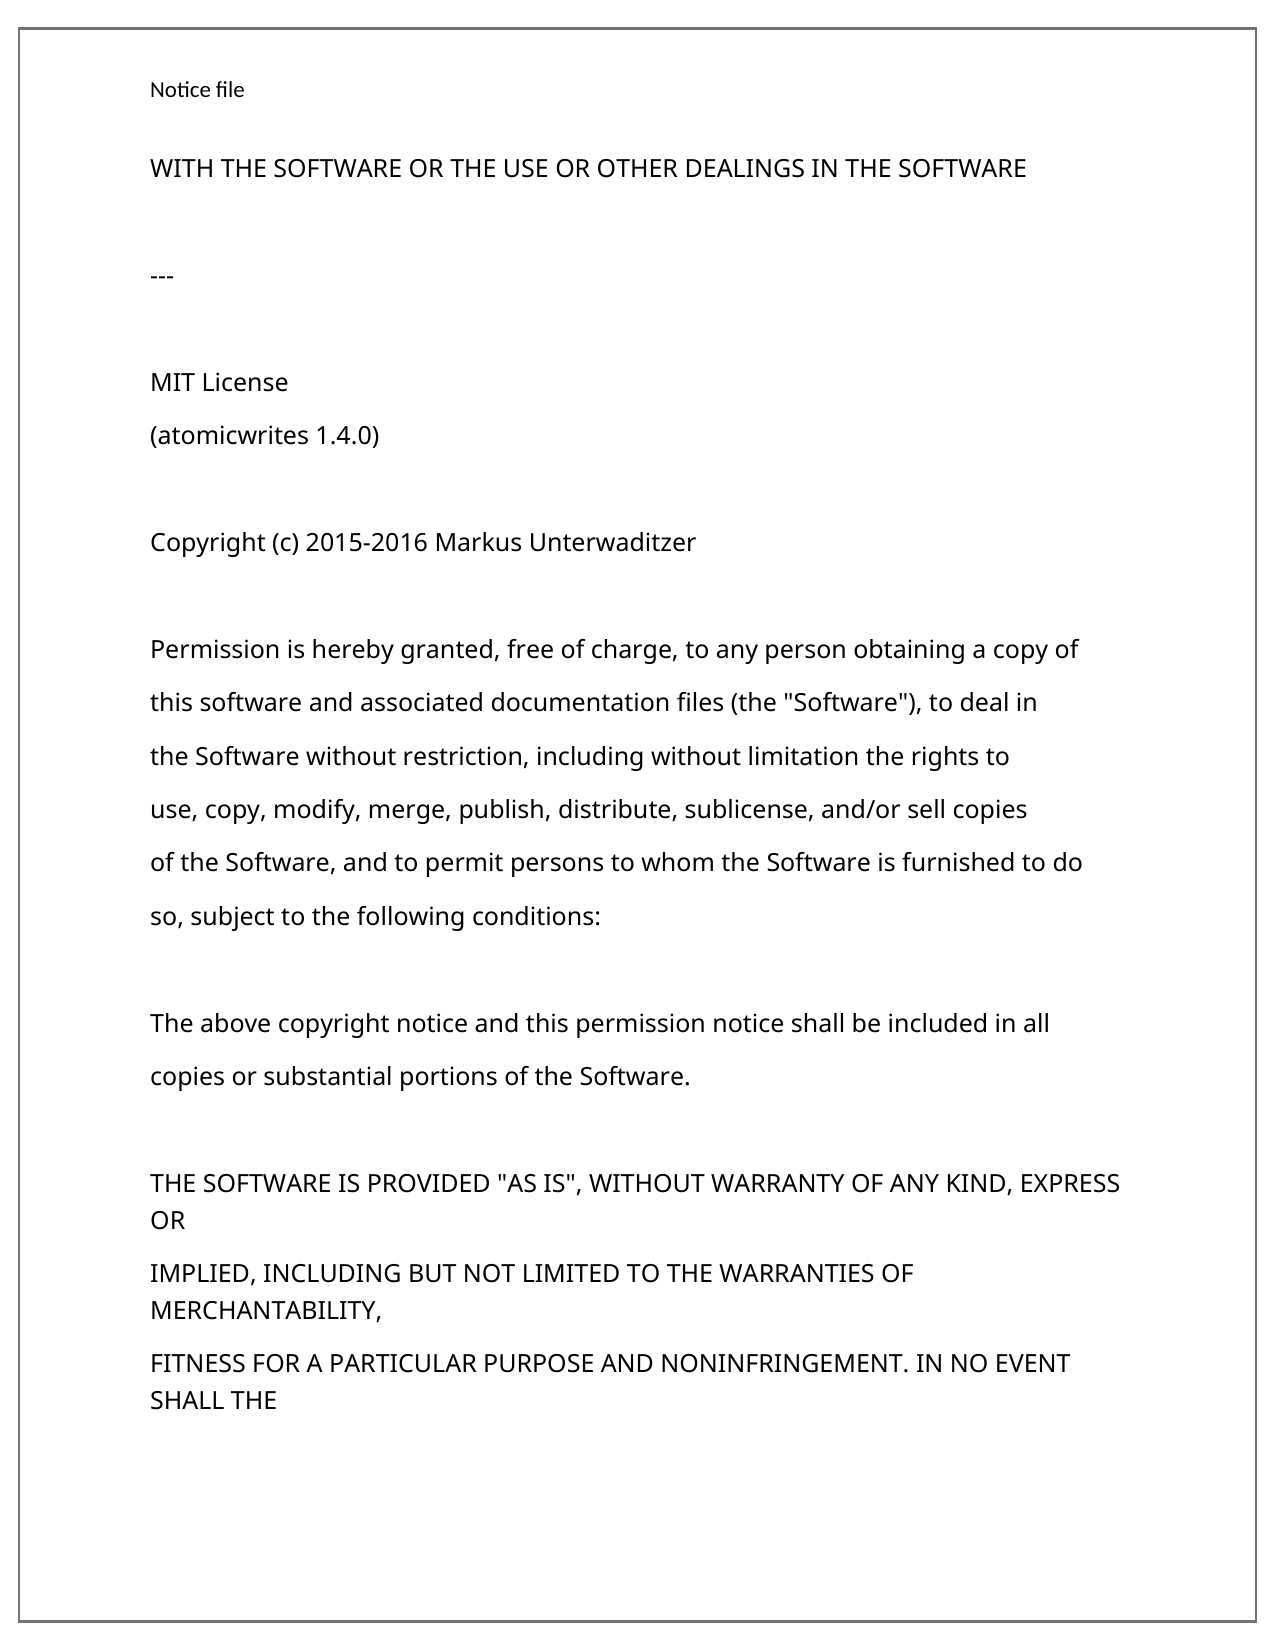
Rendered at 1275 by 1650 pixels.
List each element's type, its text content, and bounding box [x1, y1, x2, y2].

text Permission is hereby granted, free of charge, to any person obtaining a copy of [150, 631, 1125, 665]
text this software and associated documentation files (the "Software"), to deal in [150, 685, 1125, 719]
text WITH THE SOFTWARE OR THE USE OR OTHER DEALINGS IN THE SOFTWARE [150, 150, 1125, 184]
text IMPLIED, INCLUDING BUT NOT LIMITED TO THE WARRANTIES OF MERCHANTABILITY, [150, 1256, 1125, 1327]
text --- [150, 257, 1125, 291]
text (atomicwrites 1.4.0) [150, 418, 1125, 452]
text of the Software, and to permit persons to whom the Software is furnished to do [150, 845, 1125, 879]
text copies or substantial portions of the Software. [150, 1059, 1125, 1093]
text use, copy, modify, merge, publish, distribute, sublicense, and/or sell copies [150, 792, 1125, 826]
text so, subject to the following conditions: [150, 898, 1125, 933]
text Copyright (c) 2015-2016 Markus Unterwaditzer [150, 524, 1125, 558]
text THE SOFTWARE IS PROVIDED "AS IS", WITHOUT WARRANTY OF ANY KIND, EXPRESS OR [150, 1166, 1125, 1237]
text FITNESS FOR A PARTICULAR PURPOSE AND NONINFRINGEMENT. IN NO EVENT SHALL THE [150, 1346, 1125, 1417]
text The above copyright notice and this permission notice shall be included in all [150, 1005, 1125, 1039]
text the Software without restriction, including without limitation the rights to [150, 738, 1125, 772]
text MIT License [150, 364, 1125, 398]
